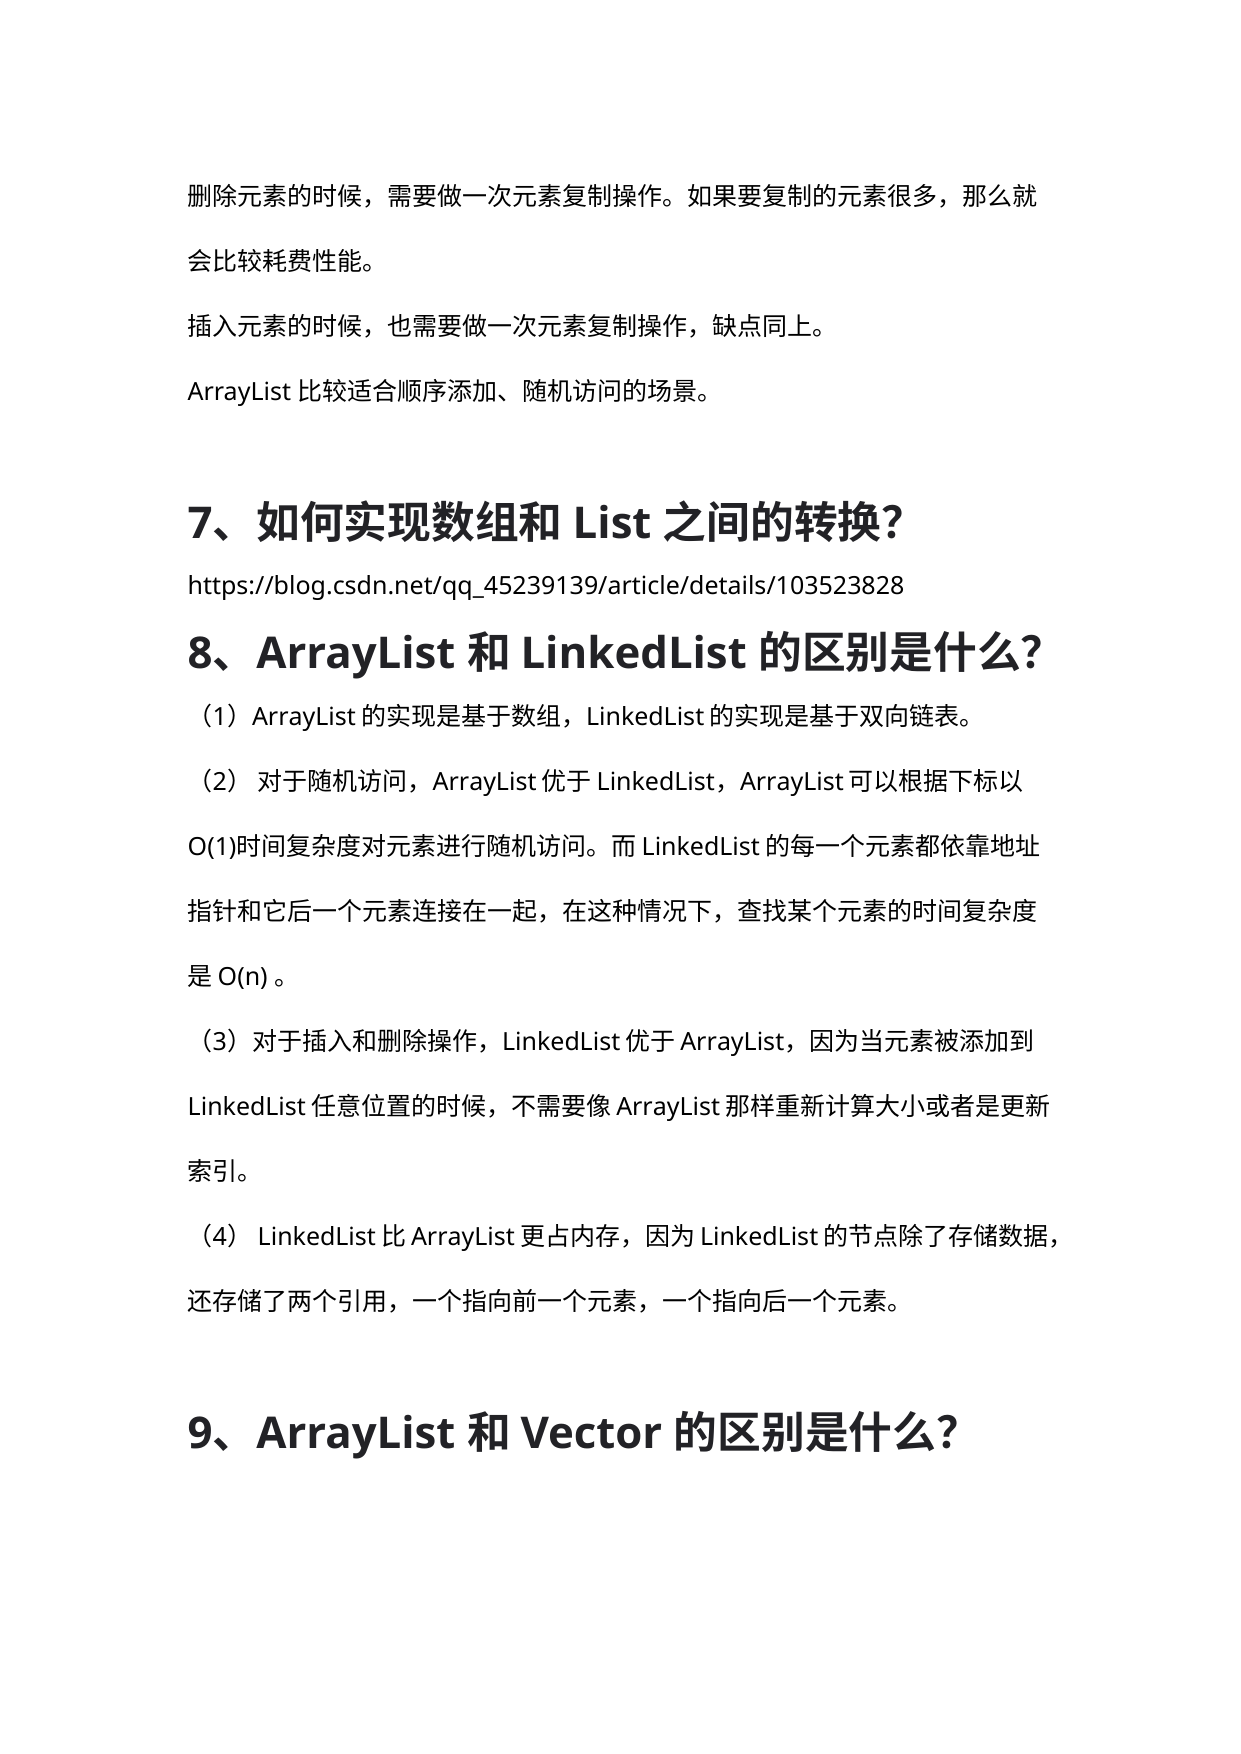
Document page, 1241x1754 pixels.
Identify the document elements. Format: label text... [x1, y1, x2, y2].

text 7、如何实现数组和 List 之间的转换？ [187, 422, 1053, 552]
text （4） LinkedList比ArrayList更占内存，因为LinkedList的节点除了存储数据，还存储了两个引用，一个指向前一个元素，一个指向后一个元素。 [187, 1202, 1053, 1332]
text 9、ArrayList 和 Vector 的区别是什么？ [187, 1332, 1053, 1462]
text （1）ArrayList的实现是基于数组，LinkedList的实现是基于双向链表。 [187, 682, 1053, 747]
text （3）对于插入和删除操作，LinkedList优于ArrayList，因为当元素被添加到LinkedList任意位置的时候，不需要像ArrayList那样重新计算大小或者是更新索引。 [187, 1007, 1053, 1202]
text 插入元素的时候，也需要做一次元素复制操作，缺点同上。 [187, 292, 1053, 357]
text https://blog.csdn.net/qq_45239139/article/details/103523828 8、ArrayList 和 LinkedList 的区别是什么？ [187, 552, 1053, 682]
text 删除元素的时候，需要做一次元素复制操作。如果要复制的元素很多，那么就会比较耗费性能。 [187, 162, 1053, 292]
text （2） 对于随机访问，ArrayList优于LinkedList，ArrayList可以根据下标以O(1)时间复杂度对元素进行随机访问。而LinkedList的每一个元素都依靠地址指针和它后一个元素连接在一起，在这种情况下，查找某个元素的时间复杂度是O(n) 。 [187, 747, 1053, 1007]
text ArrayList 比较适合顺序添加、随机访问的场景。 [187, 357, 1053, 422]
